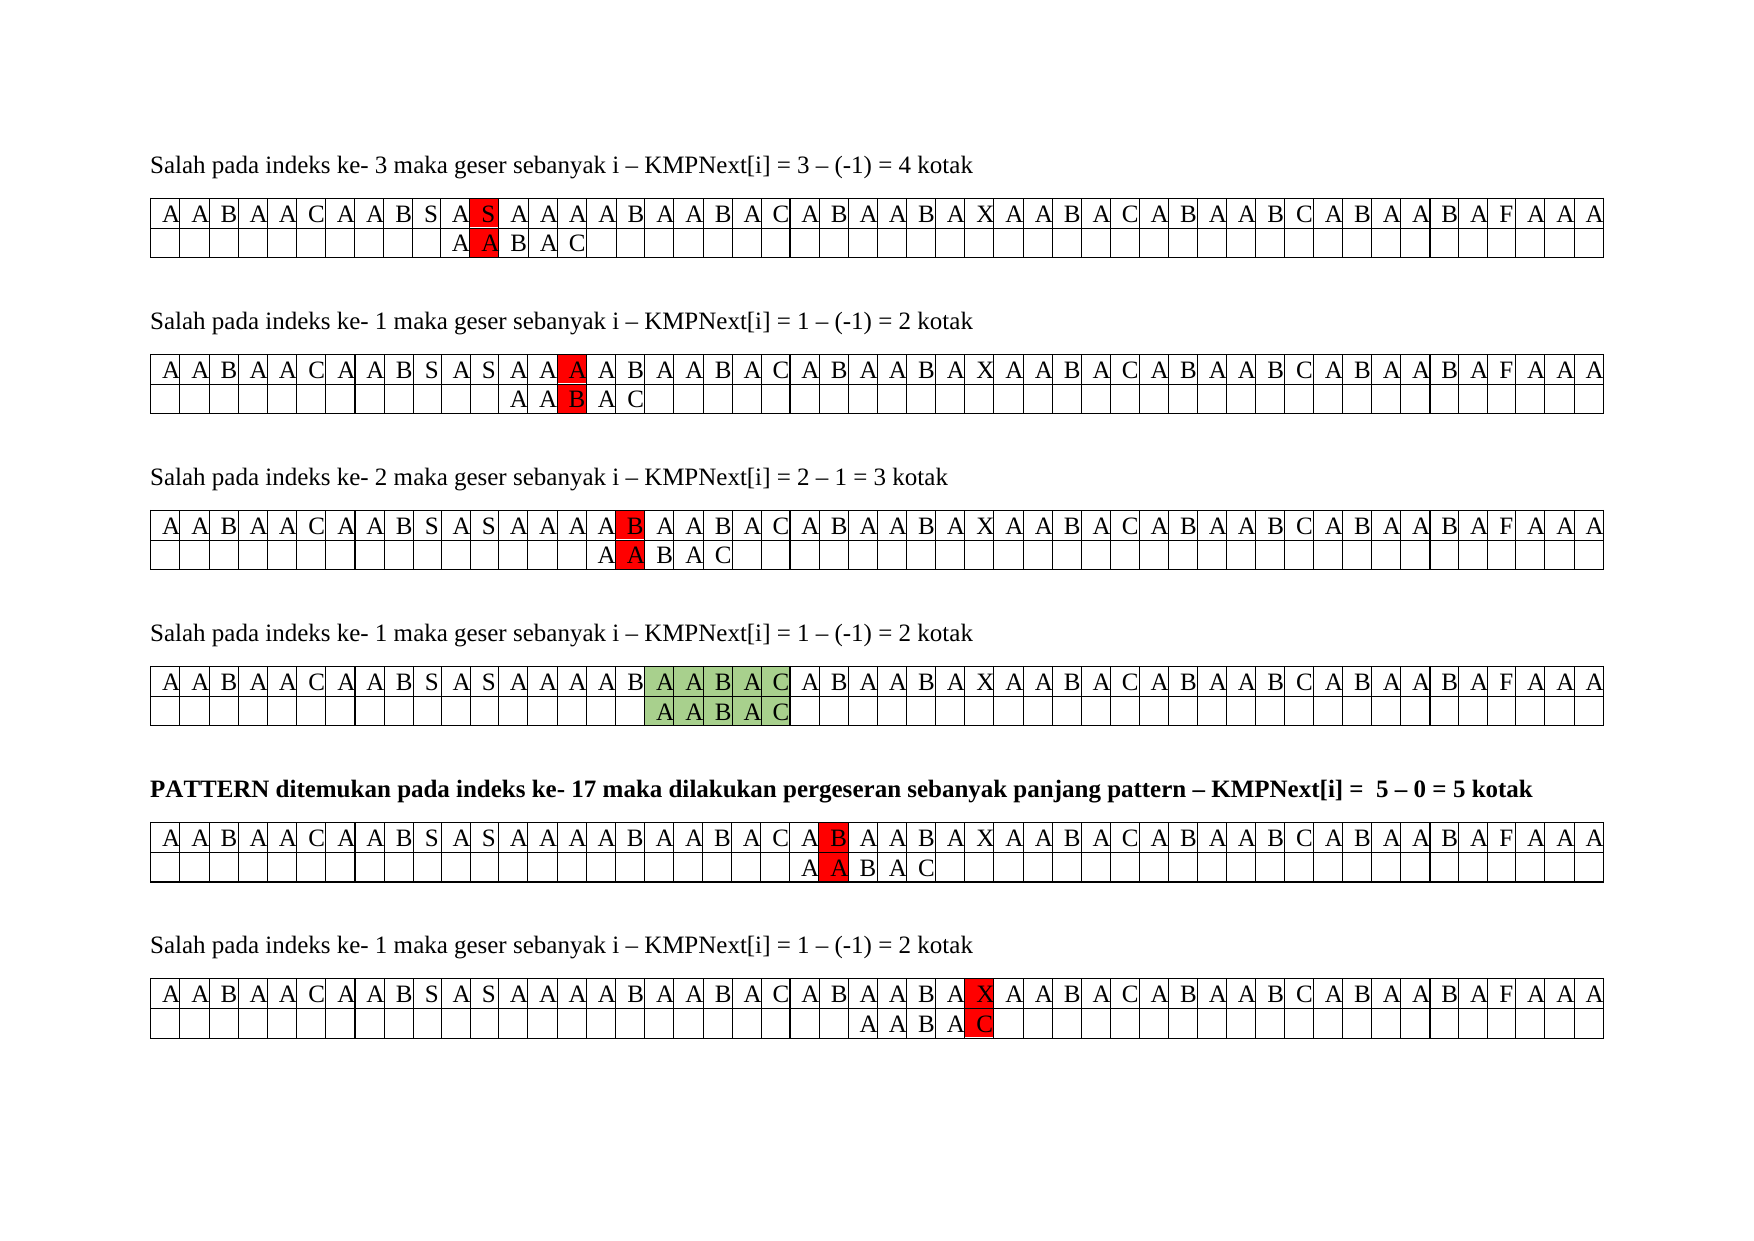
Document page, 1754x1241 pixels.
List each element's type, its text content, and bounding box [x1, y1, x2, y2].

table_cell [528, 1009, 557, 1037]
table_cell [1575, 541, 1603, 569]
table_header A [441, 199, 469, 227]
table_header A [1198, 511, 1226, 539]
table_cell A [529, 229, 557, 257]
table_cell [994, 385, 1023, 413]
table_cell [1545, 853, 1574, 881]
table_cell [907, 541, 935, 569]
table_cell [413, 229, 440, 257]
table_header B [820, 667, 848, 696]
table_cell [849, 541, 877, 569]
table_cell [587, 1009, 615, 1037]
table_header A [268, 667, 296, 696]
table_header A [1401, 199, 1429, 227]
table_cell [820, 1009, 848, 1037]
table_cell [210, 697, 238, 725]
table_header C [762, 979, 789, 1008]
table_cell [1343, 853, 1371, 881]
table_cell [965, 541, 993, 569]
table_header A [180, 199, 209, 227]
table_cell [1343, 541, 1371, 569]
table_header B [1053, 355, 1081, 383]
table_cell [414, 853, 441, 881]
table_cell [1516, 1009, 1544, 1037]
table_cell A [674, 541, 703, 569]
table_cell [1285, 229, 1313, 257]
table_header A [994, 823, 1023, 852]
table_header C [297, 979, 325, 1008]
table_header A [1545, 979, 1574, 1008]
table_cell [994, 853, 1023, 881]
table_header B [820, 979, 848, 1008]
table_header C [1111, 667, 1139, 696]
table_header A [558, 355, 586, 383]
table_header A [442, 823, 470, 852]
table_cell [674, 229, 703, 257]
table_header A [326, 823, 354, 852]
table_cell [151, 541, 179, 569]
table_header A [674, 355, 703, 383]
table_header C [1285, 511, 1313, 539]
table_header A [936, 355, 964, 383]
table_cell [1053, 385, 1081, 413]
table_header A [674, 823, 702, 852]
table_cell [791, 229, 819, 257]
table_header A [936, 511, 964, 539]
table_cell [499, 853, 527, 881]
table_header A [1198, 823, 1226, 852]
table_cell [1227, 229, 1255, 257]
table_header A [528, 979, 557, 1008]
table_cell [558, 697, 586, 725]
table_cell A [819, 853, 848, 881]
table_header S [470, 199, 498, 227]
table_cell [1285, 541, 1313, 569]
table_cell [1488, 229, 1515, 257]
table_header B [210, 823, 238, 852]
table_cell [674, 1009, 703, 1037]
table_header F [1488, 979, 1515, 1008]
table_cell [385, 385, 413, 413]
table_cell [180, 1009, 209, 1037]
table_header A [442, 667, 470, 696]
table_cell [733, 229, 761, 257]
table_cell [587, 697, 615, 725]
table_header C [297, 355, 325, 383]
table_header B [385, 511, 413, 539]
table_cell [1575, 1009, 1603, 1037]
table_cell [994, 697, 1023, 725]
table_cell [1314, 697, 1342, 725]
table_header A [1516, 199, 1544, 227]
table_header A [1372, 355, 1400, 383]
table_header C [761, 823, 789, 852]
table_header B [704, 667, 732, 696]
table_cell [558, 853, 586, 881]
table_header A [994, 199, 1023, 227]
table_header A [499, 979, 527, 1008]
table_header B [1053, 511, 1081, 539]
table_header A [1314, 667, 1342, 696]
table_header A [356, 511, 384, 539]
table_header A [442, 979, 470, 1008]
table_cell [1343, 697, 1371, 725]
table_cell [1169, 853, 1197, 881]
table_cell [1314, 229, 1342, 257]
table_cell [297, 697, 325, 725]
table_cell [268, 853, 296, 881]
table_cell [151, 385, 179, 413]
table_header A [268, 355, 296, 383]
table_header C [1111, 355, 1139, 383]
table_header B [820, 511, 848, 539]
table_header A [645, 979, 673, 1008]
table_cell [268, 541, 296, 569]
table_cell [442, 697, 470, 725]
table_header B [385, 667, 413, 696]
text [150, 930, 1604, 959]
table_header A [994, 511, 1023, 539]
table_cell [1431, 1009, 1458, 1037]
table_header A [849, 667, 877, 696]
table_header A [499, 511, 527, 539]
table_header A [558, 823, 586, 852]
table_header B [1169, 979, 1197, 1008]
table_header A [1024, 355, 1052, 383]
table_cell [965, 385, 993, 413]
table_header B [210, 511, 238, 539]
table_cell [1169, 229, 1197, 257]
table_header A [790, 823, 818, 852]
table_cell A [616, 541, 644, 569]
table_cell [1545, 1009, 1574, 1037]
table_cell [965, 697, 993, 725]
table_cell [1401, 1009, 1429, 1037]
table_cell C [558, 229, 586, 257]
table_cell [762, 229, 789, 257]
table_cell [645, 1009, 673, 1037]
table_cell A [499, 385, 527, 413]
table_cell [1053, 853, 1081, 881]
table_cell [1227, 541, 1255, 569]
table_header C [762, 355, 789, 383]
table_header B [907, 511, 935, 539]
table_header A [1314, 979, 1342, 1008]
table_cell [965, 853, 993, 881]
table_header B [1343, 823, 1371, 852]
table_header A [994, 667, 1023, 696]
table_cell [180, 385, 209, 413]
table_cell [733, 385, 761, 413]
table_cell [1285, 385, 1313, 413]
table_header A [180, 667, 209, 696]
table_header A [791, 511, 819, 539]
table_header A [1024, 979, 1052, 1008]
table_header A [645, 511, 673, 539]
table_header A [268, 979, 296, 1008]
table_header A [1372, 667, 1400, 696]
table_header F [1488, 667, 1515, 696]
table_header B [1343, 667, 1371, 696]
table_cell [1459, 385, 1487, 413]
table_header B [385, 823, 413, 852]
table_header A [1401, 355, 1429, 383]
table_cell [1256, 541, 1284, 569]
table_cell [1459, 541, 1487, 569]
table_header A [1082, 979, 1110, 1008]
table_cell [1227, 1009, 1255, 1037]
table_cell [1082, 229, 1110, 257]
table_cell [326, 1009, 354, 1037]
table_cell [442, 541, 470, 569]
text PATTERN ditemukan pada indeks ke- 17 maka dilakukan pergeseran sebanyak panjang pattern – KMPNext[i] = 5 – 0 = 5 kotak [150, 774, 1604, 803]
table_cell [936, 541, 964, 569]
table_cell A [587, 541, 615, 569]
table_header A [1459, 667, 1487, 696]
table_cell [384, 229, 412, 257]
table_header B [616, 511, 644, 539]
table_cell [1401, 853, 1429, 881]
table_header A [1314, 355, 1342, 383]
table_cell [703, 853, 731, 881]
table_header B [703, 823, 731, 852]
table_header A [791, 199, 819, 227]
table_header B [907, 355, 935, 383]
table_header X [965, 667, 993, 696]
table_cell A [849, 1009, 877, 1037]
table_cell [442, 385, 470, 413]
table_cell [1053, 1009, 1081, 1037]
table_header A [1575, 667, 1603, 696]
table_header A [587, 979, 615, 1008]
table_cell [356, 697, 384, 725]
table_cell [1545, 229, 1574, 257]
table_cell [1256, 385, 1284, 413]
table_header A [1401, 511, 1429, 539]
table_cell [1431, 541, 1458, 569]
table_header A [733, 355, 761, 383]
table_header C [297, 667, 325, 696]
table_cell [994, 1009, 1023, 1037]
table_cell [587, 853, 615, 881]
table_header A [1459, 355, 1487, 383]
table_header A [326, 511, 354, 539]
table_cell [326, 541, 354, 569]
table_header A [326, 979, 354, 1008]
table_header B [210, 667, 238, 696]
table_cell [1285, 853, 1313, 881]
table_header A [558, 511, 586, 539]
table_cell [1198, 697, 1226, 725]
table_cell [151, 229, 179, 257]
table_cell A [470, 229, 498, 257]
table_cell [1140, 541, 1168, 569]
table_cell [471, 853, 498, 881]
table_header C [1285, 979, 1313, 1008]
table_header A [1198, 355, 1226, 383]
table_cell [385, 697, 413, 725]
table_cell [907, 697, 935, 725]
table_header A [645, 355, 673, 383]
table_cell [1575, 385, 1603, 413]
table_cell [1401, 385, 1429, 413]
table_cell [326, 853, 354, 881]
table_header B [616, 355, 644, 383]
table_cell [1459, 1009, 1487, 1037]
table_header A [151, 823, 179, 852]
table_cell [761, 853, 789, 881]
table_cell [297, 853, 325, 881]
table_cell [1111, 853, 1139, 881]
table_header B [1431, 979, 1458, 1008]
table_header A [1545, 511, 1574, 539]
table_cell [1198, 541, 1226, 569]
table_header A [1227, 823, 1255, 852]
table_cell C [704, 541, 732, 569]
table_cell [1111, 541, 1139, 569]
table_header B [1053, 823, 1081, 852]
table_header A [1082, 355, 1110, 383]
table_cell [1140, 1009, 1168, 1037]
table_cell [297, 1009, 325, 1037]
table_cell [1372, 229, 1400, 257]
table_cell [762, 385, 789, 413]
table_header B [1431, 511, 1458, 539]
table_cell [1372, 385, 1400, 413]
table_header C [297, 199, 325, 227]
table_cell [1372, 853, 1400, 881]
table_cell [151, 1009, 179, 1037]
table_cell [1516, 541, 1544, 569]
table_header B [1256, 355, 1284, 383]
table_header A [356, 355, 384, 383]
table_header C [1111, 199, 1139, 227]
table_cell [762, 541, 789, 569]
table_cell [1545, 541, 1574, 569]
table_header A [239, 979, 267, 1008]
table_cell [936, 853, 964, 881]
table_header S [414, 667, 441, 696]
table_cell [645, 229, 673, 257]
table_cell [1082, 697, 1110, 725]
table_cell A [790, 853, 818, 881]
table_header B [704, 979, 732, 1008]
table_cell [1545, 385, 1574, 413]
table_header A [878, 667, 906, 696]
table_cell A [528, 385, 557, 413]
table_header A [528, 511, 557, 539]
table_cell [1140, 385, 1168, 413]
table_header A [326, 667, 354, 696]
table_cell [268, 229, 296, 257]
table_cell [878, 541, 906, 569]
table_header C [1285, 355, 1313, 383]
table_header A [1372, 823, 1400, 852]
table_header B [1169, 355, 1197, 383]
table_header A [1401, 823, 1429, 852]
table_cell A [878, 1009, 906, 1037]
table_header A [936, 199, 964, 227]
table_cell [1488, 1009, 1515, 1037]
table_header A [1516, 823, 1544, 852]
table_cell [587, 229, 616, 257]
table_cell [1053, 697, 1081, 725]
table_header A [587, 823, 615, 852]
table_header A [1227, 979, 1255, 1008]
table_cell [1516, 853, 1544, 881]
table_header A [1140, 511, 1168, 539]
table_cell [1372, 541, 1400, 569]
table_header A [878, 355, 906, 383]
table_cell [471, 541, 498, 569]
table_cell A [733, 697, 761, 725]
table_header B [1053, 199, 1081, 227]
table_header A [1024, 511, 1052, 539]
table_cell [239, 697, 267, 725]
table_cell [820, 229, 848, 257]
table_header B [907, 667, 935, 696]
table_cell [268, 1009, 296, 1037]
table_cell [1053, 229, 1081, 257]
table_header X [965, 355, 993, 383]
table_header A [878, 199, 906, 227]
table_cell C [965, 1009, 993, 1037]
table_cell [356, 1009, 384, 1037]
table_header A [326, 355, 354, 383]
table_cell [151, 853, 179, 881]
table_header A [733, 667, 761, 696]
table_header A [1140, 979, 1168, 1008]
table_header S [414, 355, 441, 383]
table_header F [1488, 199, 1515, 227]
table_header A [442, 355, 470, 383]
table_header B [1169, 667, 1197, 696]
table_header A [151, 667, 179, 696]
table_header A [849, 355, 877, 383]
table_header C [762, 511, 789, 539]
table_cell [1198, 385, 1226, 413]
table_cell [385, 1009, 413, 1037]
table_cell [820, 697, 848, 725]
table_header B [704, 199, 732, 227]
table_header A [1516, 511, 1544, 539]
table_header C [1111, 511, 1139, 539]
table_cell [704, 229, 732, 257]
table_header A [1401, 979, 1429, 1008]
table_header A [1082, 511, 1110, 539]
table_header B [820, 355, 848, 383]
table_cell [1401, 541, 1429, 569]
table_cell [1198, 1009, 1226, 1037]
table_header A [878, 823, 906, 852]
table_header A [356, 667, 384, 696]
table_cell [645, 853, 673, 881]
table_header A [1459, 199, 1487, 227]
table_header A [151, 199, 179, 227]
table_header A [936, 979, 964, 1008]
table_cell [1431, 229, 1458, 257]
table_cell [528, 853, 557, 881]
table_header A [1082, 199, 1110, 227]
table_header A [791, 355, 819, 383]
table_header B [616, 823, 644, 852]
table_cell [210, 385, 238, 413]
table_header A [180, 823, 209, 852]
table_header B [1343, 355, 1371, 383]
table_header A [1372, 979, 1400, 1008]
table_header A [1372, 511, 1400, 539]
table_header A [268, 511, 296, 539]
table_cell [878, 385, 906, 413]
table_header A [1024, 199, 1052, 227]
table_header A [849, 823, 877, 852]
table_header A [1575, 979, 1603, 1008]
table_cell [414, 697, 441, 725]
table_header X [965, 979, 993, 1008]
table_header A [849, 199, 877, 227]
table_header B [1431, 355, 1458, 383]
table_header A [1459, 511, 1487, 539]
table_cell [210, 541, 238, 569]
table_cell [1488, 697, 1515, 725]
table_cell [1082, 541, 1110, 569]
table_header A [674, 199, 703, 227]
table_header A [151, 979, 179, 1008]
table_cell C [616, 385, 644, 413]
table_header A [499, 823, 527, 852]
table_cell [1314, 1009, 1342, 1037]
table_header A [791, 979, 819, 1008]
table_cell [965, 229, 993, 257]
table_cell B [704, 697, 732, 725]
table_cell [1140, 229, 1168, 257]
table_header A [587, 355, 615, 383]
table_cell [733, 541, 761, 569]
table_cell [239, 1009, 267, 1037]
table_cell [1575, 853, 1603, 881]
table_header C [1111, 823, 1139, 852]
table_header A [1140, 199, 1168, 227]
table_header B [704, 511, 732, 539]
table_header C [1285, 667, 1313, 696]
table_header A [674, 979, 703, 1008]
table_cell A [878, 853, 906, 881]
table_cell [820, 385, 848, 413]
table_header A [180, 979, 209, 1008]
table_header S [413, 199, 440, 227]
table_cell [849, 385, 877, 413]
table_cell [704, 385, 732, 413]
table_cell [528, 697, 557, 725]
table_header A [733, 979, 761, 1008]
table_header A [1575, 199, 1603, 227]
table_cell [499, 1009, 527, 1037]
table_header B [616, 979, 644, 1008]
table_header S [471, 979, 498, 1008]
table_cell [936, 697, 964, 725]
table_header A [936, 667, 964, 696]
table_cell [1256, 697, 1284, 725]
table_cell [1343, 385, 1371, 413]
table_cell [1285, 697, 1313, 725]
table_header B [1256, 199, 1284, 227]
table_header B [1343, 199, 1371, 227]
table_header F [1488, 355, 1515, 383]
table_header A [645, 199, 673, 227]
table_cell [704, 1009, 732, 1037]
table_cell [907, 229, 935, 257]
table_header X [965, 199, 993, 227]
table_header A [1516, 355, 1544, 383]
table_cell B [558, 385, 586, 413]
table_cell [1169, 1009, 1197, 1037]
table_cell [994, 541, 1023, 569]
table_cell [1169, 697, 1197, 725]
table_header A [558, 667, 586, 696]
table_cell A [587, 385, 615, 413]
table_cell [1401, 697, 1429, 725]
table_cell [471, 385, 498, 413]
table_cell [385, 541, 413, 569]
table_cell [356, 541, 384, 569]
table_header B [907, 199, 935, 227]
table_cell A [441, 229, 469, 257]
table_header A [1140, 667, 1168, 696]
table_cell [994, 229, 1023, 257]
table_cell [356, 385, 384, 413]
table_cell [180, 541, 209, 569]
table_header A [1227, 667, 1255, 696]
table_cell C [762, 697, 789, 725]
table_header A [528, 667, 557, 696]
table_cell [820, 541, 848, 569]
table_header A [732, 823, 760, 852]
table_header A [1024, 667, 1052, 696]
table_cell A [936, 1009, 964, 1037]
table_cell [791, 541, 819, 569]
table_cell [733, 1009, 761, 1037]
table_cell [1488, 385, 1515, 413]
table_header S [471, 355, 498, 383]
table_cell [849, 697, 877, 725]
table_cell [1401, 229, 1429, 257]
table_header A [674, 511, 703, 539]
table_cell [1256, 853, 1284, 881]
table_cell [1516, 229, 1544, 257]
table_header F [1488, 511, 1515, 539]
table_cell [239, 385, 267, 413]
table_cell [528, 541, 557, 569]
table_cell [326, 229, 354, 257]
table_cell [1256, 229, 1284, 257]
table_cell [936, 229, 964, 257]
table_header A [151, 511, 179, 539]
table_header X [965, 823, 993, 852]
table_cell [210, 1009, 238, 1037]
table_header B [1256, 511, 1284, 539]
table_cell [616, 853, 644, 881]
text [150, 306, 1604, 335]
table_header A [268, 823, 296, 852]
table_header B [385, 355, 413, 383]
table_cell [878, 697, 906, 725]
table_header A [180, 355, 209, 383]
table_cell [1227, 697, 1255, 725]
table_header A [499, 667, 527, 696]
table_cell [442, 1009, 470, 1037]
table_header B [820, 199, 848, 227]
table_cell [1545, 697, 1574, 725]
table_cell [239, 229, 267, 257]
table_cell [1516, 385, 1544, 413]
table_cell [1082, 853, 1110, 881]
table_cell [1024, 229, 1052, 257]
table_cell [471, 697, 498, 725]
table_cell [239, 853, 267, 881]
table_header A [1227, 355, 1255, 383]
table_header B [1431, 823, 1458, 852]
table_header A [1227, 511, 1255, 539]
table_header A [645, 823, 673, 852]
table_header A [1516, 667, 1544, 696]
table_header A [1198, 979, 1226, 1008]
table_header A [239, 355, 267, 383]
table_header A [499, 199, 528, 227]
table_header A [587, 199, 616, 227]
table_header A [1227, 199, 1255, 227]
table_cell [617, 229, 644, 257]
table_header A [1140, 823, 1168, 852]
text Salah pada indeks ke- 1 maka geser sebanyak i – KMPNext[i] = 1 – (-1) = 2 kotak [150, 618, 1604, 647]
table_cell [1575, 229, 1603, 257]
table_header S [471, 667, 498, 696]
table_header B [1256, 823, 1284, 852]
table_header B [1169, 823, 1197, 852]
table_cell [558, 541, 586, 569]
table_cell [1459, 229, 1487, 257]
table_header A [529, 199, 557, 227]
table_cell [936, 385, 964, 413]
table_header B [907, 979, 935, 1008]
table_cell [645, 385, 673, 413]
table_cell [558, 1009, 586, 1037]
table_cell [1285, 1009, 1313, 1037]
table_header B [704, 355, 732, 383]
table_header F [1488, 823, 1515, 852]
table_header A [239, 511, 267, 539]
table_header S [471, 823, 498, 852]
table_cell [762, 1009, 789, 1037]
table_header A [733, 199, 761, 227]
table_cell [1111, 229, 1139, 257]
table_header A [558, 979, 586, 1008]
table_cell [1024, 385, 1052, 413]
table_header A [1459, 979, 1487, 1008]
table_header A [239, 667, 267, 696]
table_header A [1372, 199, 1400, 227]
table_header B [385, 979, 413, 1008]
table_header B [210, 979, 238, 1008]
table_cell [1575, 697, 1603, 725]
table_cell B [499, 229, 528, 257]
table_cell [1488, 541, 1515, 569]
table_header A [326, 199, 354, 227]
table_header C [762, 199, 789, 227]
table_cell [180, 229, 209, 257]
table_cell [268, 697, 296, 725]
table_cell [1372, 1009, 1400, 1037]
table_header C [1111, 979, 1139, 1008]
table_cell [1111, 1009, 1139, 1037]
table_cell [1227, 385, 1255, 413]
table_header A [151, 355, 179, 383]
table_cell [210, 853, 238, 881]
table_cell [414, 541, 441, 569]
table_header A [1314, 199, 1342, 227]
table_cell [297, 541, 325, 569]
table_header A [849, 979, 877, 1008]
table_header B [616, 667, 644, 696]
table_cell [791, 1009, 819, 1037]
table_header A [1198, 199, 1226, 227]
table_header A [1516, 979, 1544, 1008]
table_header A [356, 979, 384, 1008]
table_cell B [907, 1009, 935, 1037]
table_cell [1082, 385, 1110, 413]
table_cell [616, 1009, 644, 1037]
table_cell [180, 853, 209, 881]
table_header A [994, 355, 1023, 383]
table_cell [414, 1009, 441, 1037]
table_cell [1314, 853, 1342, 881]
table_cell [1169, 385, 1197, 413]
table_cell [1227, 853, 1255, 881]
table_cell A [645, 697, 673, 725]
table_cell C [907, 853, 935, 881]
table_header B [1256, 667, 1284, 696]
table_cell [499, 697, 527, 725]
table_header B [1431, 199, 1458, 227]
table_header B [210, 199, 238, 227]
table_cell [1111, 697, 1139, 725]
table_header B [1053, 979, 1081, 1008]
table_header B [617, 199, 644, 227]
table_header A [994, 979, 1023, 1008]
table_cell [326, 697, 354, 725]
table_header A [1545, 199, 1574, 227]
table_header A [1082, 823, 1110, 852]
table_cell [385, 853, 413, 881]
table_header A [1575, 511, 1603, 539]
table_header A [645, 667, 673, 696]
table_cell [907, 385, 935, 413]
table_cell [674, 385, 703, 413]
table_header A [180, 511, 209, 539]
table_header X [965, 511, 993, 539]
table_header A [528, 823, 557, 852]
table_header A [1575, 823, 1603, 852]
table_cell [471, 1009, 498, 1037]
table_cell [326, 385, 354, 413]
table_header B [1343, 511, 1371, 539]
table_header C [297, 511, 325, 539]
text Salah pada indeks ke- 3 maka geser sebanyak i – KMPNext[i] = 3 – (-1) = 4 kotak [150, 150, 1604, 179]
table_header B [1343, 979, 1371, 1008]
table_header A [558, 199, 586, 227]
table_header B [1053, 667, 1081, 696]
table_header A [1314, 823, 1342, 852]
table_cell [1140, 697, 1168, 725]
table_cell [442, 853, 470, 881]
table_header A [442, 511, 470, 539]
table_cell [297, 229, 325, 257]
table_cell [1198, 853, 1226, 881]
table_cell [1431, 853, 1458, 881]
table_header A [1545, 667, 1574, 696]
table_header A [733, 511, 761, 539]
table_cell [732, 853, 760, 881]
table_cell [1314, 385, 1342, 413]
table_header C [1285, 199, 1313, 227]
table_cell [1198, 229, 1226, 257]
table_cell B [645, 541, 673, 569]
table_cell [499, 541, 527, 569]
table_header A [1545, 355, 1574, 383]
table_cell [1372, 697, 1400, 725]
table_header A [1545, 823, 1574, 852]
table_cell [210, 229, 238, 257]
table_cell [1343, 1009, 1371, 1037]
table_header A [587, 511, 615, 539]
table_header A [239, 199, 267, 227]
table_header B [384, 199, 412, 227]
table_header A [1575, 355, 1603, 383]
table_header A [1082, 667, 1110, 696]
table_header C [297, 823, 325, 852]
table_cell [151, 697, 179, 725]
table_header A [849, 511, 877, 539]
table_header B [1169, 511, 1197, 539]
table_cell [1516, 697, 1544, 725]
table_header C [762, 667, 789, 696]
table_header A [587, 667, 615, 696]
table_cell [616, 697, 644, 725]
table_header A [674, 667, 703, 696]
table_cell [355, 229, 383, 257]
table_header B [907, 823, 935, 852]
table_cell [878, 229, 906, 257]
table_cell [1459, 853, 1487, 881]
table_cell [1256, 1009, 1284, 1037]
table_cell [791, 385, 819, 413]
table_header S [414, 979, 441, 1008]
table_cell [297, 385, 325, 413]
table_cell [1111, 385, 1139, 413]
table_header B [819, 823, 848, 852]
table_header A [1140, 355, 1168, 383]
table_header S [414, 823, 441, 852]
table_cell [180, 697, 209, 725]
table_cell [1488, 853, 1515, 881]
table_cell [1053, 541, 1081, 569]
table_header A [1401, 667, 1429, 696]
table_header S [414, 511, 441, 539]
table_header A [878, 511, 906, 539]
table_header A [936, 823, 964, 852]
table_cell B [849, 853, 877, 881]
table_header B [1256, 979, 1284, 1008]
table_cell [356, 853, 384, 881]
text Salah pada indeks ke- 2 maka geser sebanyak i – KMPNext[i] = 2 – 1 = 3 kotak [150, 462, 1604, 491]
table_header A [1024, 823, 1052, 852]
table_header A [528, 355, 557, 383]
table_cell [1169, 541, 1197, 569]
table_cell [1024, 1009, 1052, 1037]
table_cell [1431, 385, 1458, 413]
table_header B [1431, 667, 1458, 696]
table_header A [878, 979, 906, 1008]
table_cell [414, 385, 441, 413]
table_header B [1169, 199, 1197, 227]
table_header S [471, 511, 498, 539]
table_header B [210, 355, 238, 383]
table_header A [791, 667, 819, 696]
table_header A [268, 199, 296, 227]
table_header A [1314, 511, 1342, 539]
table_cell [849, 229, 877, 257]
table_cell [1140, 853, 1168, 881]
table_cell [1024, 853, 1052, 881]
table_header A [1198, 667, 1226, 696]
table_cell [674, 853, 702, 881]
table_header A [239, 823, 267, 852]
table_header A [356, 823, 384, 852]
table_cell [239, 541, 267, 569]
table_header A [1459, 823, 1487, 852]
table_cell [791, 697, 819, 725]
table_header A [355, 199, 383, 227]
table_cell [1024, 697, 1052, 725]
table_cell [1024, 541, 1052, 569]
table_header C [1285, 823, 1313, 852]
table_cell [1431, 697, 1458, 725]
table_header A [499, 355, 527, 383]
table_cell [268, 385, 296, 413]
table_cell [1082, 1009, 1110, 1037]
table_cell [1314, 541, 1342, 569]
table_cell [1343, 229, 1371, 257]
table_cell [1459, 697, 1487, 725]
table_cell A [674, 697, 703, 725]
